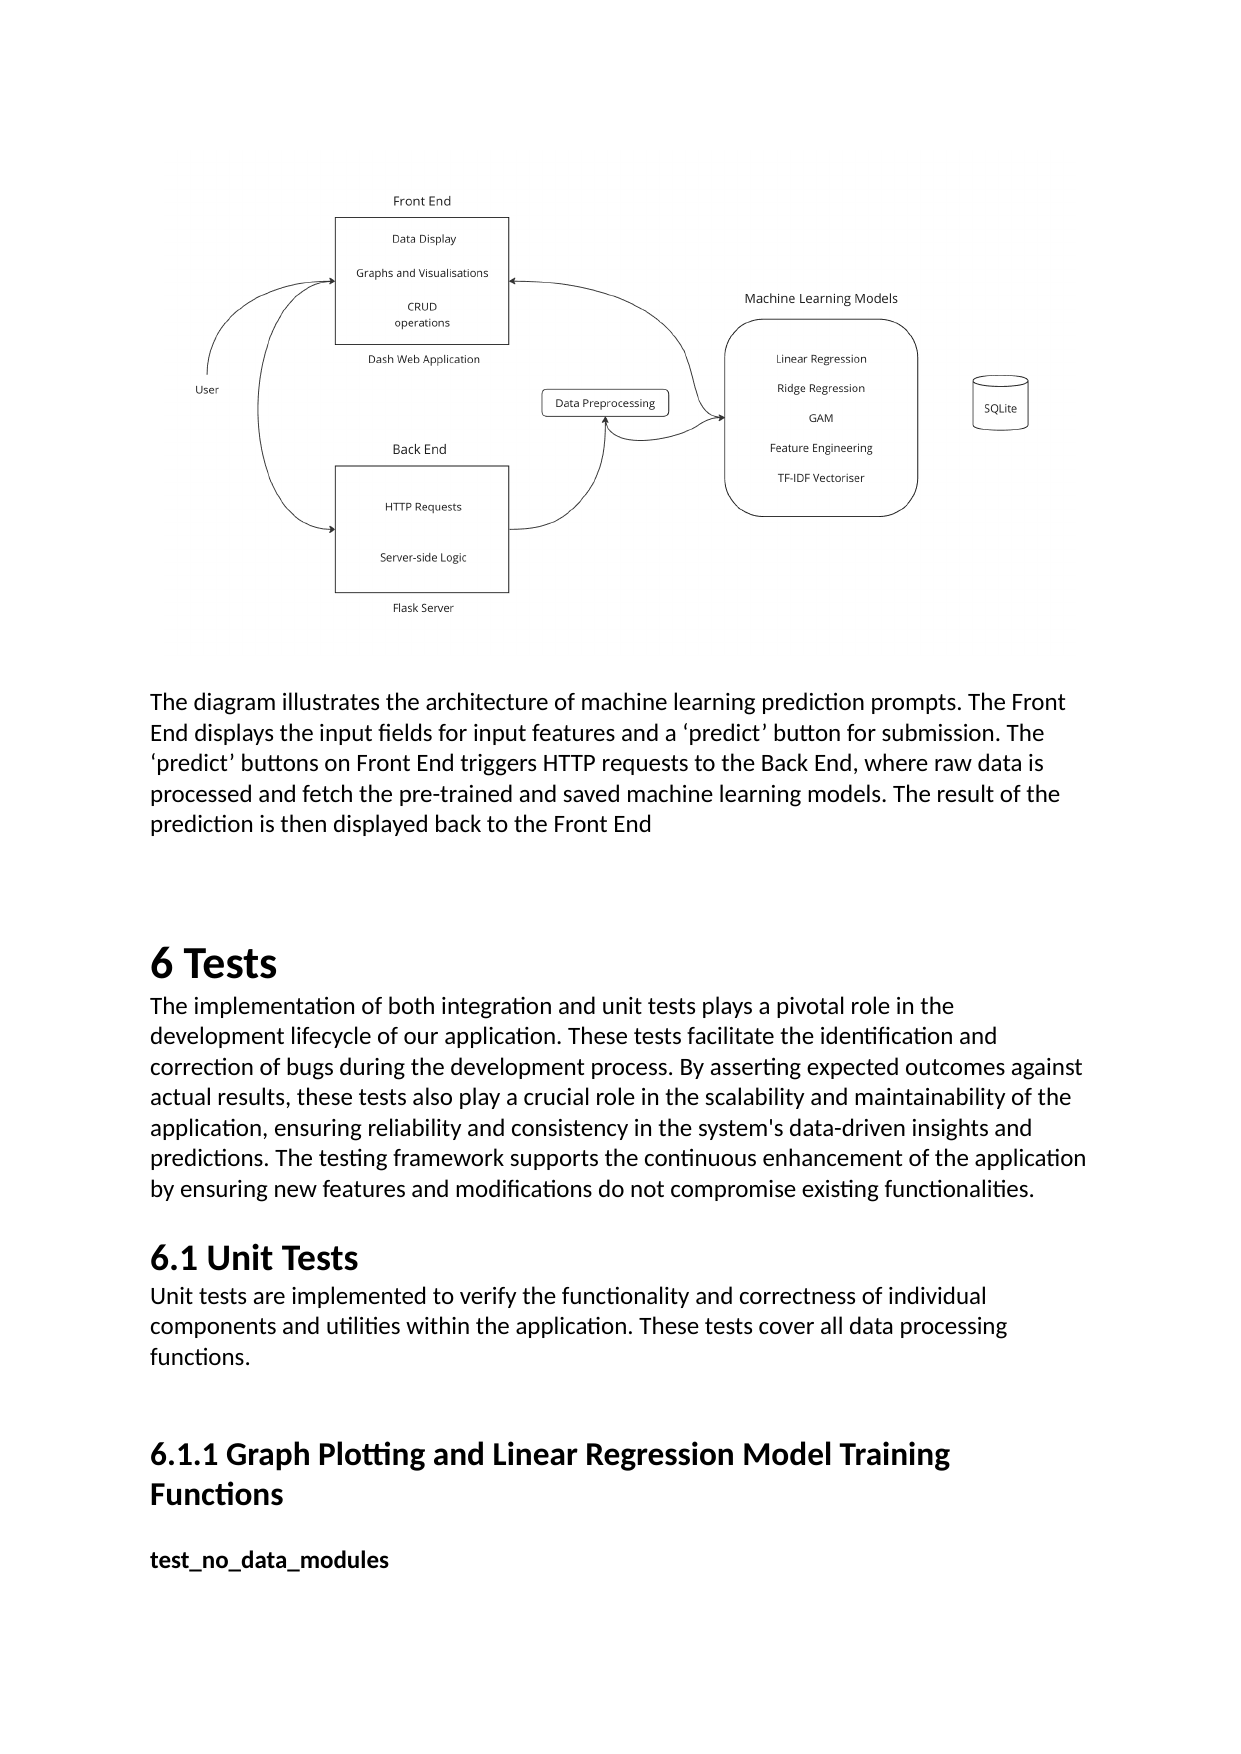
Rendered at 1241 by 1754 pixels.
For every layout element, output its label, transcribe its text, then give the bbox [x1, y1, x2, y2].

text The diagram illustrates the architecture of machine learning prediction prompts. The Front End displays the input fields for input features and a ‘predict’ button for submission. The ‘predict’ buttons on Front End triggers HTTP requests to the Back End, where raw data is processed and fetch the pre-trained and saved machine learning models. The result of the prediction is then displayed back to the Front End [150, 686, 1090, 839]
text test_no_data_modules [150, 1544, 1090, 1575]
text The implementation of both integration and unit tests plays a pivotal role in the development lifecycle of our application. These tests facilitate the identification and correction of bugs during the development process. By asserting expected outcomes against actual results, these tests also play a crucial role in the scalability and maintainability of the application, ensuring reliability and consistency in the system's data-driven insights and predictions. The testing framework supports the continuous enhancement of the application by ensuring new features and modifications do not compromise existing functionalities. [150, 990, 1090, 1204]
text 6 Tests [150, 934, 1090, 990]
text Unit tests are implemented to verify the functionality and correctness of individual components and utilities within the application. These tests cover all data processing functions. [150, 1280, 1090, 1372]
text 6.1 Unit Tests [150, 1234, 1090, 1280]
text 6.1.1 Graph Plotting and Linear Regression Model Training Functions [150, 1433, 1090, 1514]
picture [164, 150, 1077, 656]
